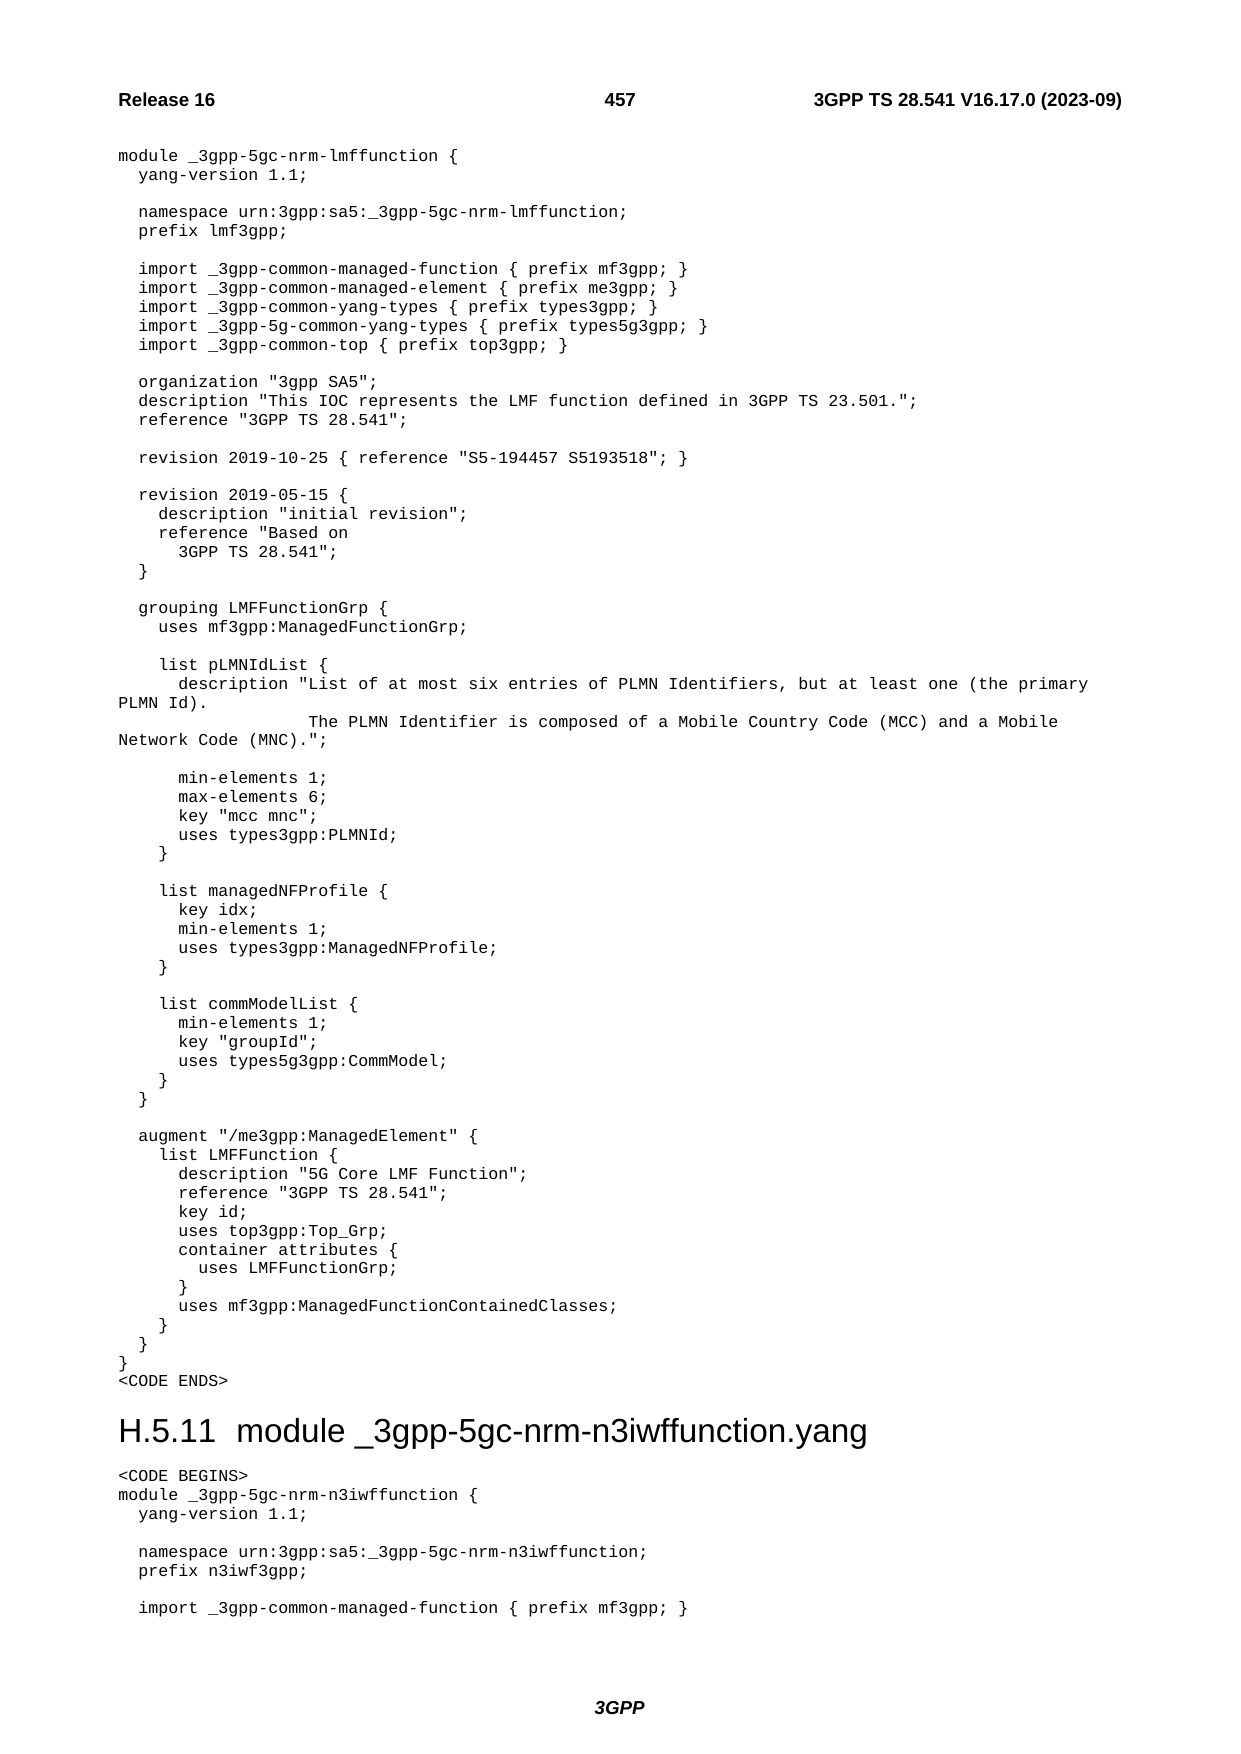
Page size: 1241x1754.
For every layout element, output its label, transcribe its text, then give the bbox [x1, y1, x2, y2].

text description "initial revision"; [118, 506, 1122, 524]
text module _3gpp-5gc-nrm-n3iwffunction { [118, 1487, 1122, 1506]
text } [118, 845, 1122, 864]
text key "mcc mnc"; [118, 807, 1122, 826]
text import _3gpp-common-managed-function { prefix mf3gpp; } [118, 1600, 1122, 1619]
text list pLMNIdList { [118, 657, 1122, 675]
text The PLMN Identifier is composed of a Mobile Country Code (MCC) and a Mobile Network Code (MNC)."; [118, 713, 1122, 751]
text import _3gpp-5g-common-yang-types { prefix types5g3gpp; } [118, 317, 1122, 336]
text } [118, 1090, 1122, 1109]
text import _3gpp-common-managed-function { prefix mf3gpp; } [118, 261, 1122, 279]
text reference "Based on [118, 524, 1122, 543]
subtitle H.5.11 module _3gpp-5gc-nrm-n3iwffunction.yang [118, 1411, 1122, 1449]
text reference "3GPP TS 28.541"; [118, 1184, 1122, 1203]
text list commModelList { [118, 996, 1122, 1015]
text prefix n3iwf3gpp; [118, 1562, 1122, 1581]
text namespace urn:3gpp:sa5:_3gpp-5gc-nrm-lmffunction; [118, 204, 1122, 223]
text } [118, 562, 1122, 581]
text key id; [118, 1203, 1122, 1222]
text import _3gpp-common-top { prefix top3gpp; } [118, 336, 1122, 355]
text augment "/me3gpp:ManagedElement" { [118, 1128, 1122, 1147]
text description "This IOC represents the LMF function defined in 3GPP TS 23.501."; [118, 393, 1122, 411]
text max-elements 6; [118, 788, 1122, 807]
text } [118, 1335, 1122, 1354]
text yang-version 1.1; [118, 166, 1122, 185]
text key "groupId"; [118, 1034, 1122, 1052]
text uses mf3gpp:ManagedFunctionGrp; [118, 619, 1122, 638]
text uses top3gpp:Top_Grp; [118, 1222, 1122, 1241]
text key idx; [118, 902, 1122, 921]
text <CODE ENDS> [118, 1373, 1122, 1392]
text list managedNFProfile { [118, 883, 1122, 902]
text revision 2019-05-15 { [118, 487, 1122, 506]
text min-elements 1; [118, 921, 1122, 939]
text } [118, 958, 1122, 977]
text module _3gpp-5gc-nrm-lmffunction { [118, 147, 1122, 166]
text } [118, 1279, 1122, 1298]
text } [118, 1071, 1122, 1090]
text } [118, 1316, 1122, 1335]
text container attributes { [118, 1241, 1122, 1260]
text uses types5g3gpp:CommModel; [118, 1052, 1122, 1071]
text reference "3GPP TS 28.541"; [118, 411, 1122, 430]
text } [118, 1354, 1122, 1373]
text description "5G Core LMF Function"; [118, 1166, 1122, 1184]
text min-elements 1; [118, 1015, 1122, 1034]
text 3GPP TS 28.541"; [118, 543, 1122, 562]
text <CODE BEGINS> [118, 1468, 1122, 1487]
text list LMFFunction { [118, 1147, 1122, 1166]
text description "List of at most six entries of PLMN Identifiers, but at least one (the primary PLMN Id). [118, 675, 1122, 713]
text import _3gpp-common-managed-element { prefix me3gpp; } [118, 279, 1122, 298]
text uses types3gpp:PLMNId; [118, 826, 1122, 845]
text uses LMFFunctionGrp; [118, 1260, 1122, 1279]
text organization "3gpp SA5"; [118, 374, 1122, 393]
text grouping LMFFunctionGrp { [118, 600, 1122, 619]
text yang-version 1.1; [118, 1506, 1122, 1524]
text revision 2019-10-25 { reference "S5-194457 S5193518"; } [118, 449, 1122, 468]
text uses types3gpp:ManagedNFProfile; [118, 939, 1122, 958]
text prefix lmf3gpp; [118, 223, 1122, 242]
text namespace urn:3gpp:sa5:_3gpp-5gc-nrm-n3iwffunction; [118, 1543, 1122, 1562]
text min-elements 1; [118, 770, 1122, 788]
text uses mf3gpp:ManagedFunctionContainedClasses; [118, 1298, 1122, 1316]
text import _3gpp-common-yang-types { prefix types3gpp; } [118, 298, 1122, 317]
